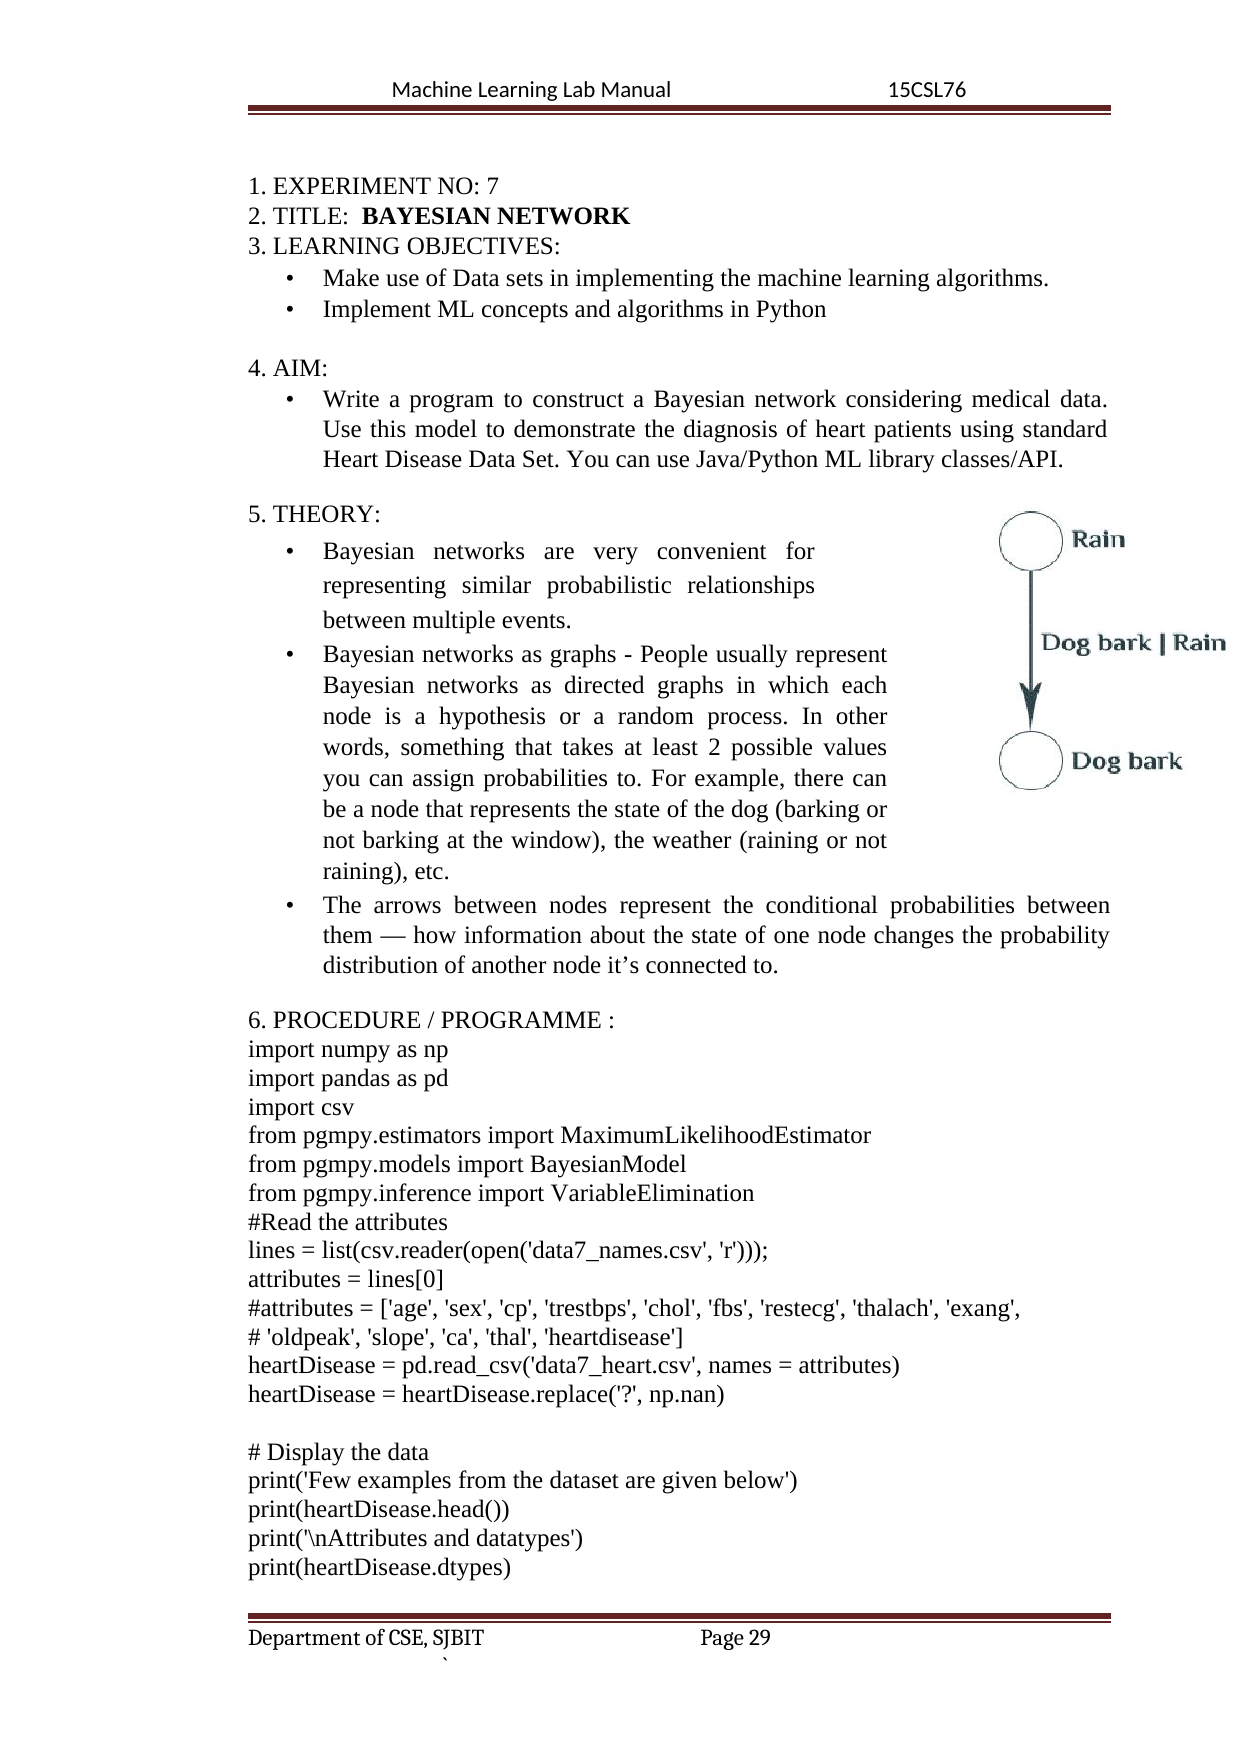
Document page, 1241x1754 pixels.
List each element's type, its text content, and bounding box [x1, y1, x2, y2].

text heartDisease = pd.read_csv('data7_heart.csv', names = attributes) [248, 1350, 1111, 1379]
text attributes = lines[0] [248, 1264, 1111, 1293]
list Make use of Data sets in implementing the machine learning algorithms. [285, 263, 1111, 291]
text heartDisease = heartDisease.replace('?', np.nan) [248, 1379, 1111, 1408]
list Write a program to construct a Bayesian network considering medical data. Use this model to demonstrate the diagnosis of heart patients using standard Heart Disease Data Set. You can use Java/Python ML library classes/API. [285, 384, 1109, 473]
text from pgmpy.models import BayesianModel [248, 1149, 1111, 1178]
text #Read the attributes [248, 1207, 1111, 1235]
picture [977, 504, 1239, 812]
list Bayesian networks are very convenient for representing similar probabilistic relationships between multiple events. [285, 536, 815, 633]
text # Display the data [248, 1437, 1111, 1465]
list Implement ML concepts and algorithms in Python [285, 294, 1111, 322]
text print(heartDisease.dtypes) [248, 1552, 1111, 1580]
text import csv [248, 1092, 1111, 1120]
text print(heartDisease.head()) [248, 1494, 1111, 1523]
text from pgmpy.estimators import MaximumLikelihoodEstimator [248, 1120, 1111, 1149]
list LEARNING OBJECTIVES: [248, 231, 1111, 260]
list TITLE: BAYESIAN NETWORK [248, 201, 1111, 230]
list THEORY: [248, 499, 1111, 528]
list The arrows between nodes represent the conditional probabilities between them — how information about the state of one node changes the probability distribution of another node it’s connected to. [285, 890, 1111, 979]
text print('Few examples from the dataset are given below') [248, 1465, 1111, 1494]
list PROCEDURE / PROGRAMME : [248, 1005, 1111, 1034]
text import numpy as np [248, 1034, 1111, 1063]
list Bayesian networks as graphs - People usually represent Bayesian networks as directed graphs in which each node is a hypothesis or a random process. In other words, something that takes at least 2 possible values you can assign probabilities to. For example, there can be a node that represents the state of the dog (barking or not barking at the window), the weather (raining or not raining), etc. [285, 639, 888, 885]
list AIM: [248, 353, 1111, 381]
text #attributes = ['age', 'sex', 'cp', 'trestbps', 'chol', 'fbs', 'restecg', 'thalach', 'exang', [248, 1293, 1111, 1322]
list EXPERIMENT NO: 7 [248, 171, 1111, 200]
text lines = list(csv.reader(open('data7_names.csv', 'r'))); [248, 1235, 1111, 1264]
text from pgmpy.inference import VariableElimination [248, 1178, 1111, 1207]
text # 'oldpeak', 'slope', 'ca', 'thal', 'heartdisease'] [248, 1322, 1111, 1350]
text import pandas as pd [248, 1063, 1111, 1092]
text print('\nAttributes and datatypes') [248, 1523, 1111, 1552]
